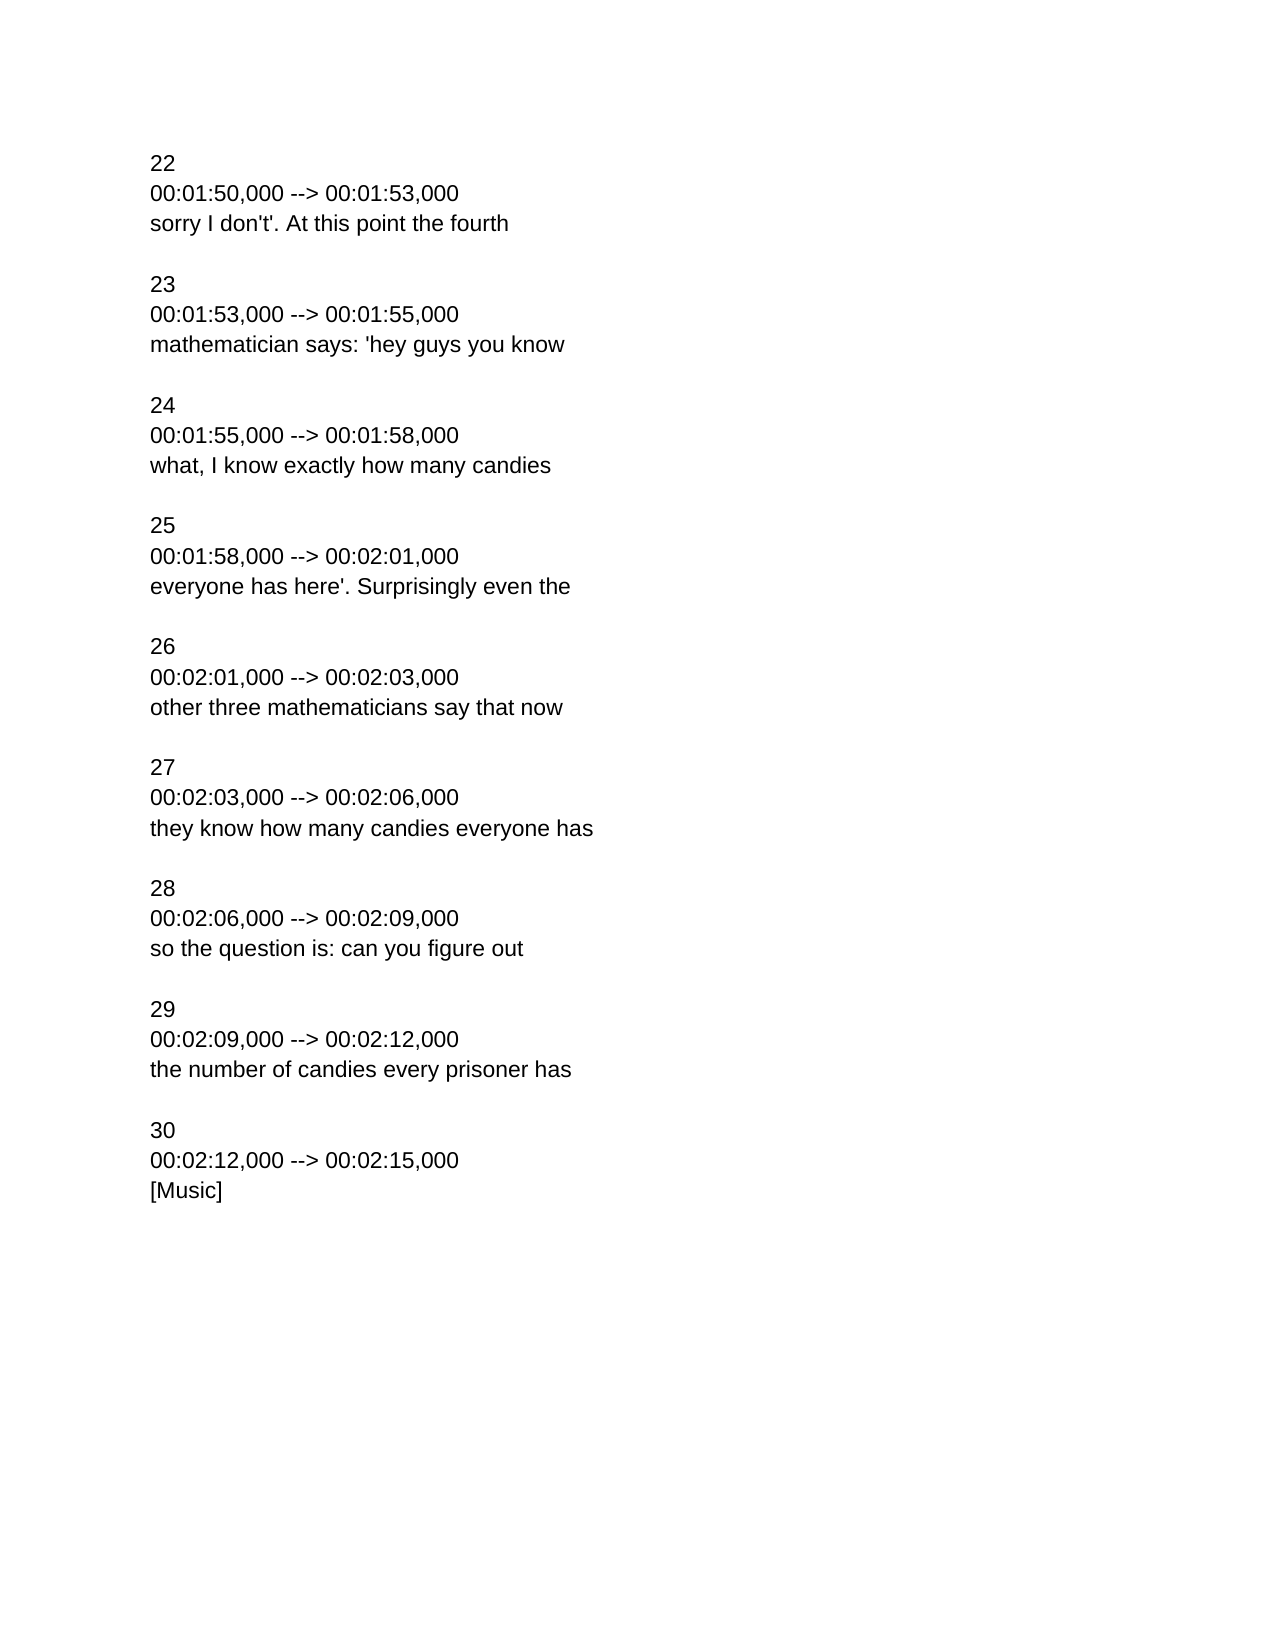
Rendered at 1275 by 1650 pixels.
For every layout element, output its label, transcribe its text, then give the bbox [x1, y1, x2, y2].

text 00:01:50,000 --> 00:01:53,000 [150, 180, 1125, 207]
text 23 [150, 271, 1125, 297]
text 27 [150, 754, 1125, 781]
text 00:02:01,000 --> 00:02:03,000 [150, 663, 1125, 690]
text other three mathematicians say that now [150, 694, 1125, 720]
text 00:01:58,000 --> 00:02:01,000 [150, 543, 1125, 569]
text mathematician says: 'hey guys you know [150, 331, 1125, 358]
text 30 [150, 1117, 1125, 1143]
text [Music] [150, 1177, 1125, 1203]
text 00:01:55,000 --> 00:01:58,000 [150, 422, 1125, 448]
text they know how many candies everyone has [150, 814, 1125, 841]
text 00:02:09,000 --> 00:02:12,000 [150, 1026, 1125, 1052]
text 29 [150, 996, 1125, 1022]
text 00:01:53,000 --> 00:01:55,000 [150, 301, 1125, 327]
text 25 [150, 512, 1125, 539]
text 26 [150, 633, 1125, 660]
text 28 [150, 875, 1125, 901]
text sorry I don't'. At this point the fourth [150, 210, 1125, 237]
text 22 [150, 150, 1125, 176]
text everyone has here'. Surprisingly even the [150, 573, 1125, 599]
text 00:02:06,000 --> 00:02:09,000 [150, 905, 1125, 932]
text so the question is: can you figure out [150, 935, 1125, 962]
text the number of candies every prisoner has [150, 1056, 1125, 1083]
text 00:02:12,000 --> 00:02:15,000 [150, 1147, 1125, 1173]
text 00:02:03,000 --> 00:02:06,000 [150, 784, 1125, 811]
text 24 [150, 392, 1125, 418]
text what, I know exactly how many candies [150, 452, 1125, 478]
